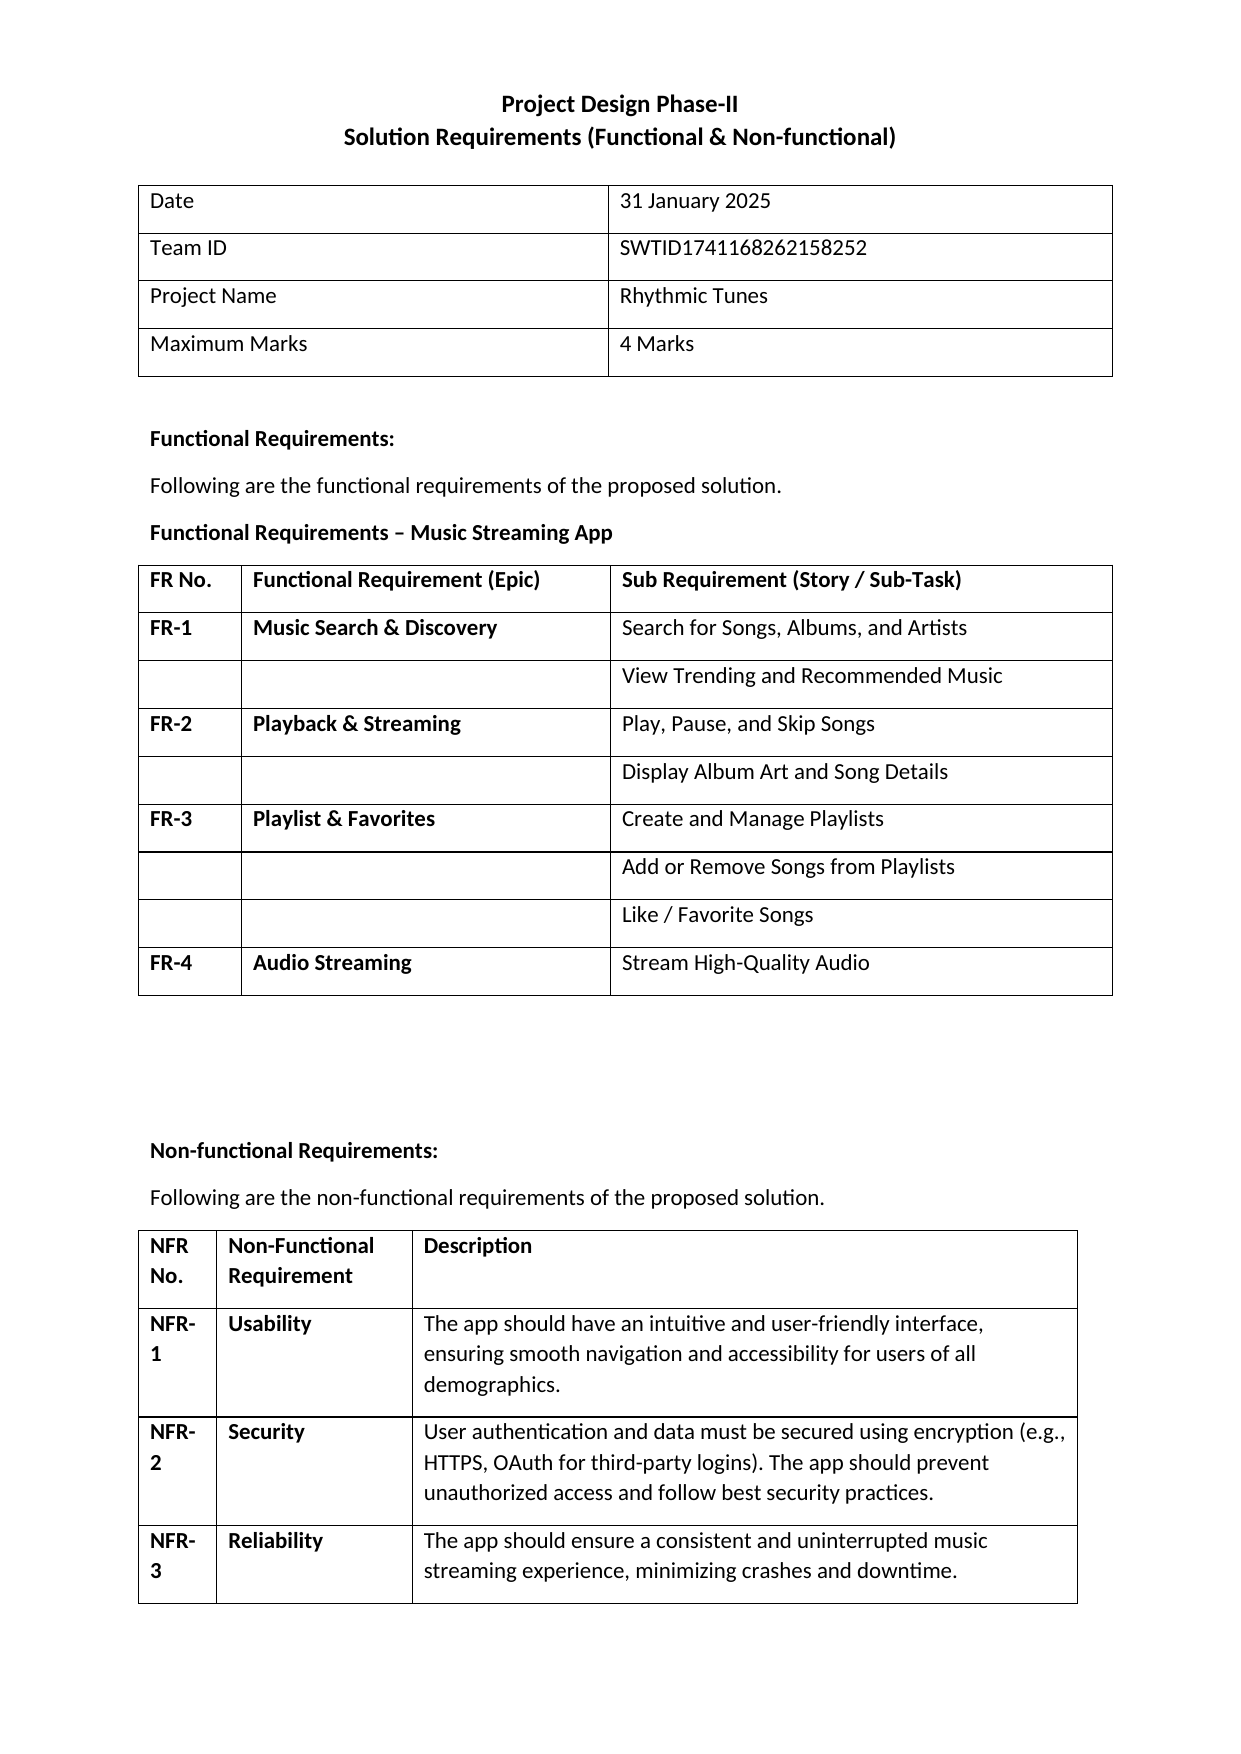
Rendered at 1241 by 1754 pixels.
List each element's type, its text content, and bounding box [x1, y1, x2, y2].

table_cell FR-3 [139, 805, 241, 851]
table_cell Display Album Art and Song Details [611, 757, 1112, 803]
table_cell NFR-3 [139, 1526, 216, 1603]
text Following are the non-functional requirements of the proposed solution. [150, 1183, 1090, 1211]
table_cell FR-4 [139, 948, 241, 995]
table_cell Add or Remove Songs from Playlists [611, 853, 1112, 899]
text Project Design Phase-II [150, 89, 1090, 119]
table_cell [242, 757, 610, 803]
table_cell NFR-2 [139, 1418, 216, 1525]
table_cell Play, Pause, and Skip Songs [611, 709, 1112, 756]
table_header 31 January 2025 [609, 186, 1112, 232]
table_header Non-Functional Requirement [217, 1231, 412, 1308]
table_cell Playback & Streaming [242, 709, 610, 756]
table_header Sub Requirement (Story / Sub-Task) [611, 566, 1112, 612]
table_cell Rhythmic Tunes [609, 281, 1112, 328]
table_cell NFR-1 [139, 1309, 216, 1416]
table_cell [242, 900, 610, 947]
table_cell FR-2 [139, 709, 241, 756]
table_cell The app should have an intuitive and user-friendly interface, ensuring smooth navigation and accessibility for users of all demographics. [413, 1309, 1077, 1416]
table_cell Playlist & Favorites [242, 805, 610, 851]
table_cell User authentication and data must be secured using encryption (e.g., HTTPS, OAuth for third-party logins). The app should prevent unauthorized access and follow best security practices. [413, 1418, 1077, 1525]
table_cell Stream High-Quality Audio [611, 948, 1112, 995]
table_cell Maximum Marks [139, 329, 608, 376]
table_cell Audio Streaming [242, 948, 610, 995]
table_cell Create and Manage Playlists [611, 805, 1112, 851]
text Functional Requirements: [150, 424, 1090, 452]
table_cell Security [217, 1418, 412, 1525]
table_cell [139, 900, 241, 947]
table_cell Usability [217, 1309, 412, 1416]
table_cell View Trending and Recommended Music [611, 661, 1112, 708]
table_header NFR No. [139, 1231, 216, 1308]
table_header FR No. [139, 566, 241, 612]
table_cell [242, 661, 610, 708]
table_cell 4 Marks [609, 329, 1112, 376]
table_cell Search for Songs, Albums, and Artists [611, 613, 1112, 660]
table_cell FR-1 [139, 613, 241, 660]
table_cell Music Search & Discovery [242, 613, 610, 660]
text Solution Requirements (Functional & Non-functional) [150, 122, 1090, 152]
table_cell [139, 757, 241, 803]
text Functional Requirements – Music Streaming App [150, 518, 1090, 546]
table_header Date [139, 186, 608, 232]
table_cell Like / Favorite Songs [611, 900, 1112, 947]
table_cell [139, 661, 241, 708]
table_header Functional Requirement (Epic) [242, 566, 610, 612]
table_cell SWTID1741168262158252 [609, 234, 1112, 280]
text Non-functional Requirements: [150, 1136, 1090, 1164]
table_cell Project Name [139, 281, 608, 328]
table_cell [242, 853, 610, 899]
table_cell The app should ensure a consistent and uninterrupted music streaming experience, minimizing crashes and downtime. [413, 1526, 1077, 1603]
table_cell Reliability [217, 1526, 412, 1603]
table_header Description [413, 1231, 1077, 1308]
text Following are the functional requirements of the proposed solution. [150, 471, 1090, 499]
table_cell [139, 853, 241, 899]
table_cell Team ID [139, 234, 608, 280]
